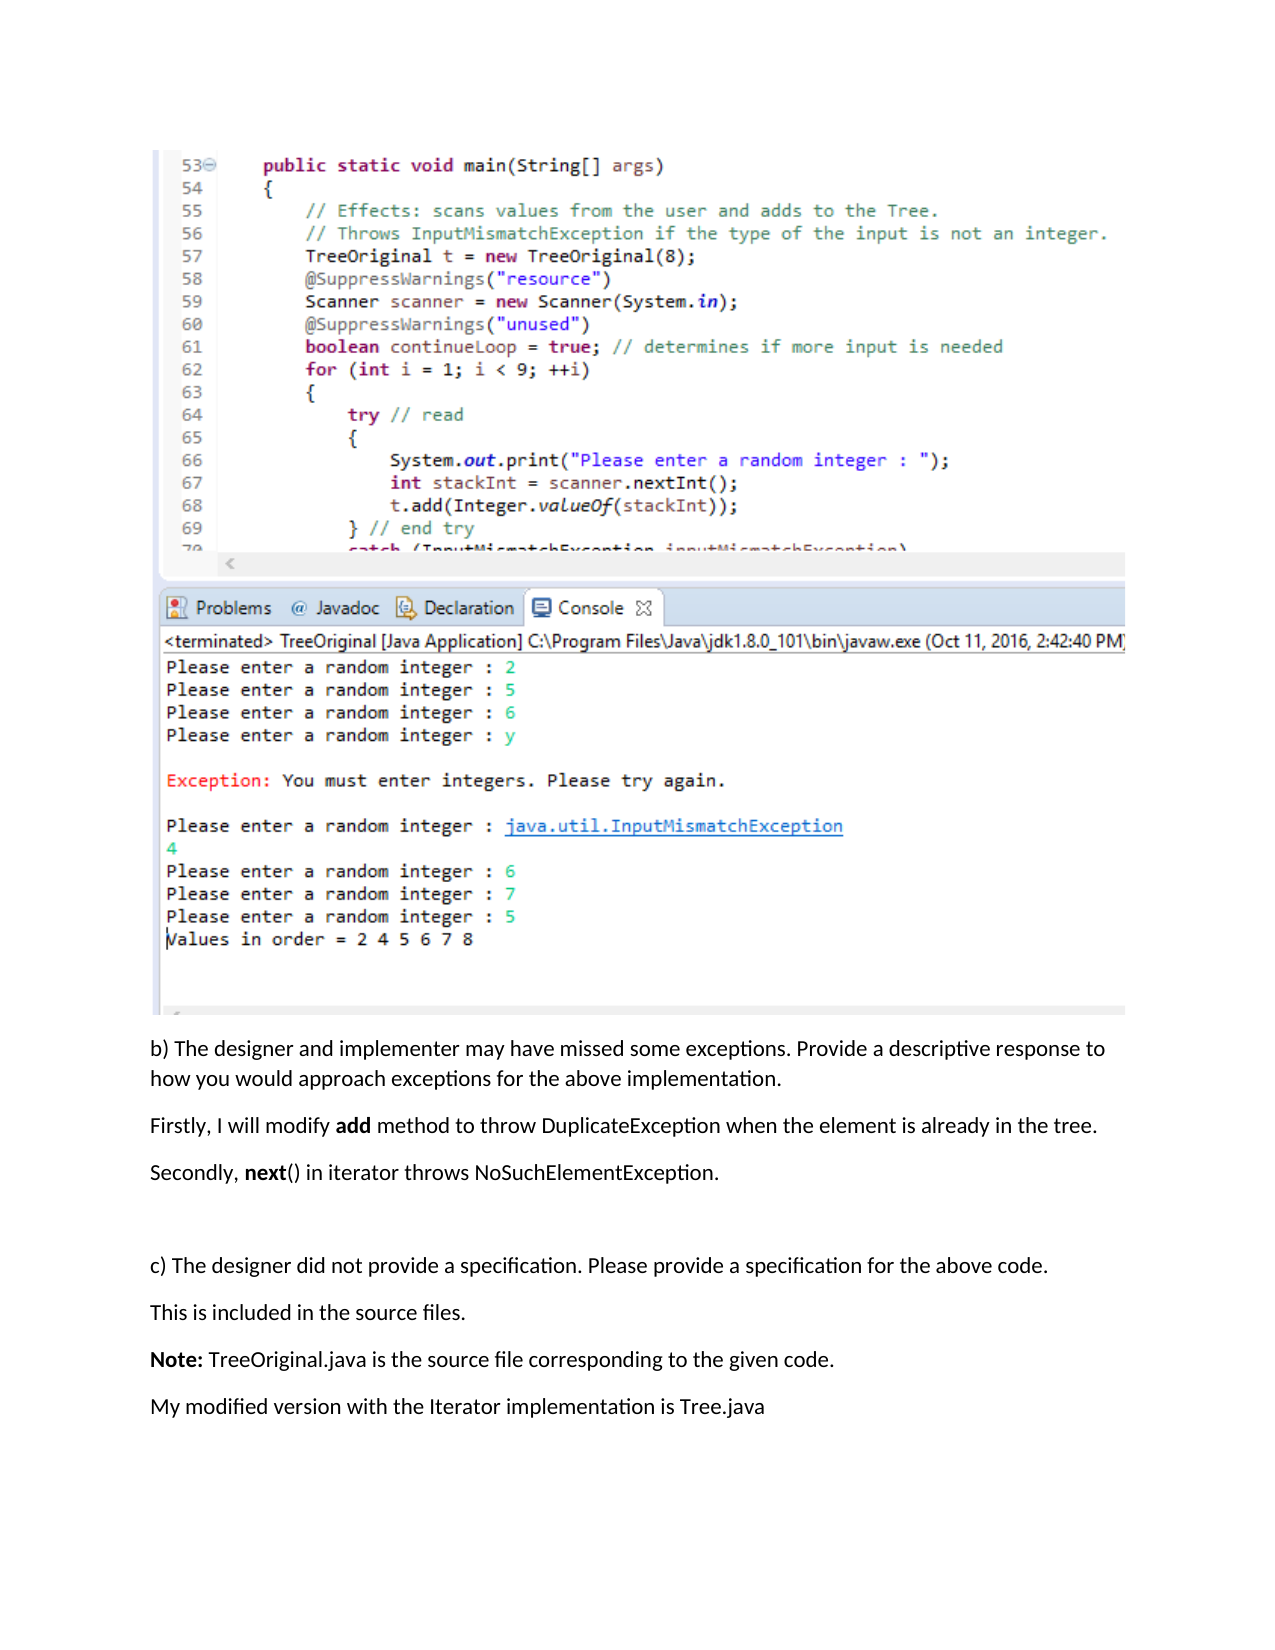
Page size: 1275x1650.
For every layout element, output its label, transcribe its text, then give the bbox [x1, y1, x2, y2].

text Firstly, I will modify add method to throw DuplicateException when the element is already in the tree. [150, 1111, 1125, 1139]
text Secondly, next() in iterator throws NoSuchElementException. [150, 1158, 1125, 1186]
picture [150, 150, 1125, 1015]
text This is included in the source files. [150, 1298, 1125, 1326]
text c) The designer did not provide a specification. Please provide a specification for the above code. [150, 1251, 1125, 1279]
text Note: TreeOriginal.java is the source file corresponding to the given code. [150, 1345, 1125, 1373]
text My modified version with the Iterator implementation is Tree.java [150, 1392, 1125, 1420]
text b) The designer and implementer may have missed some exceptions. Provide a descriptive response to how you would approach exceptions for the above implementation. [150, 1034, 1125, 1092]
